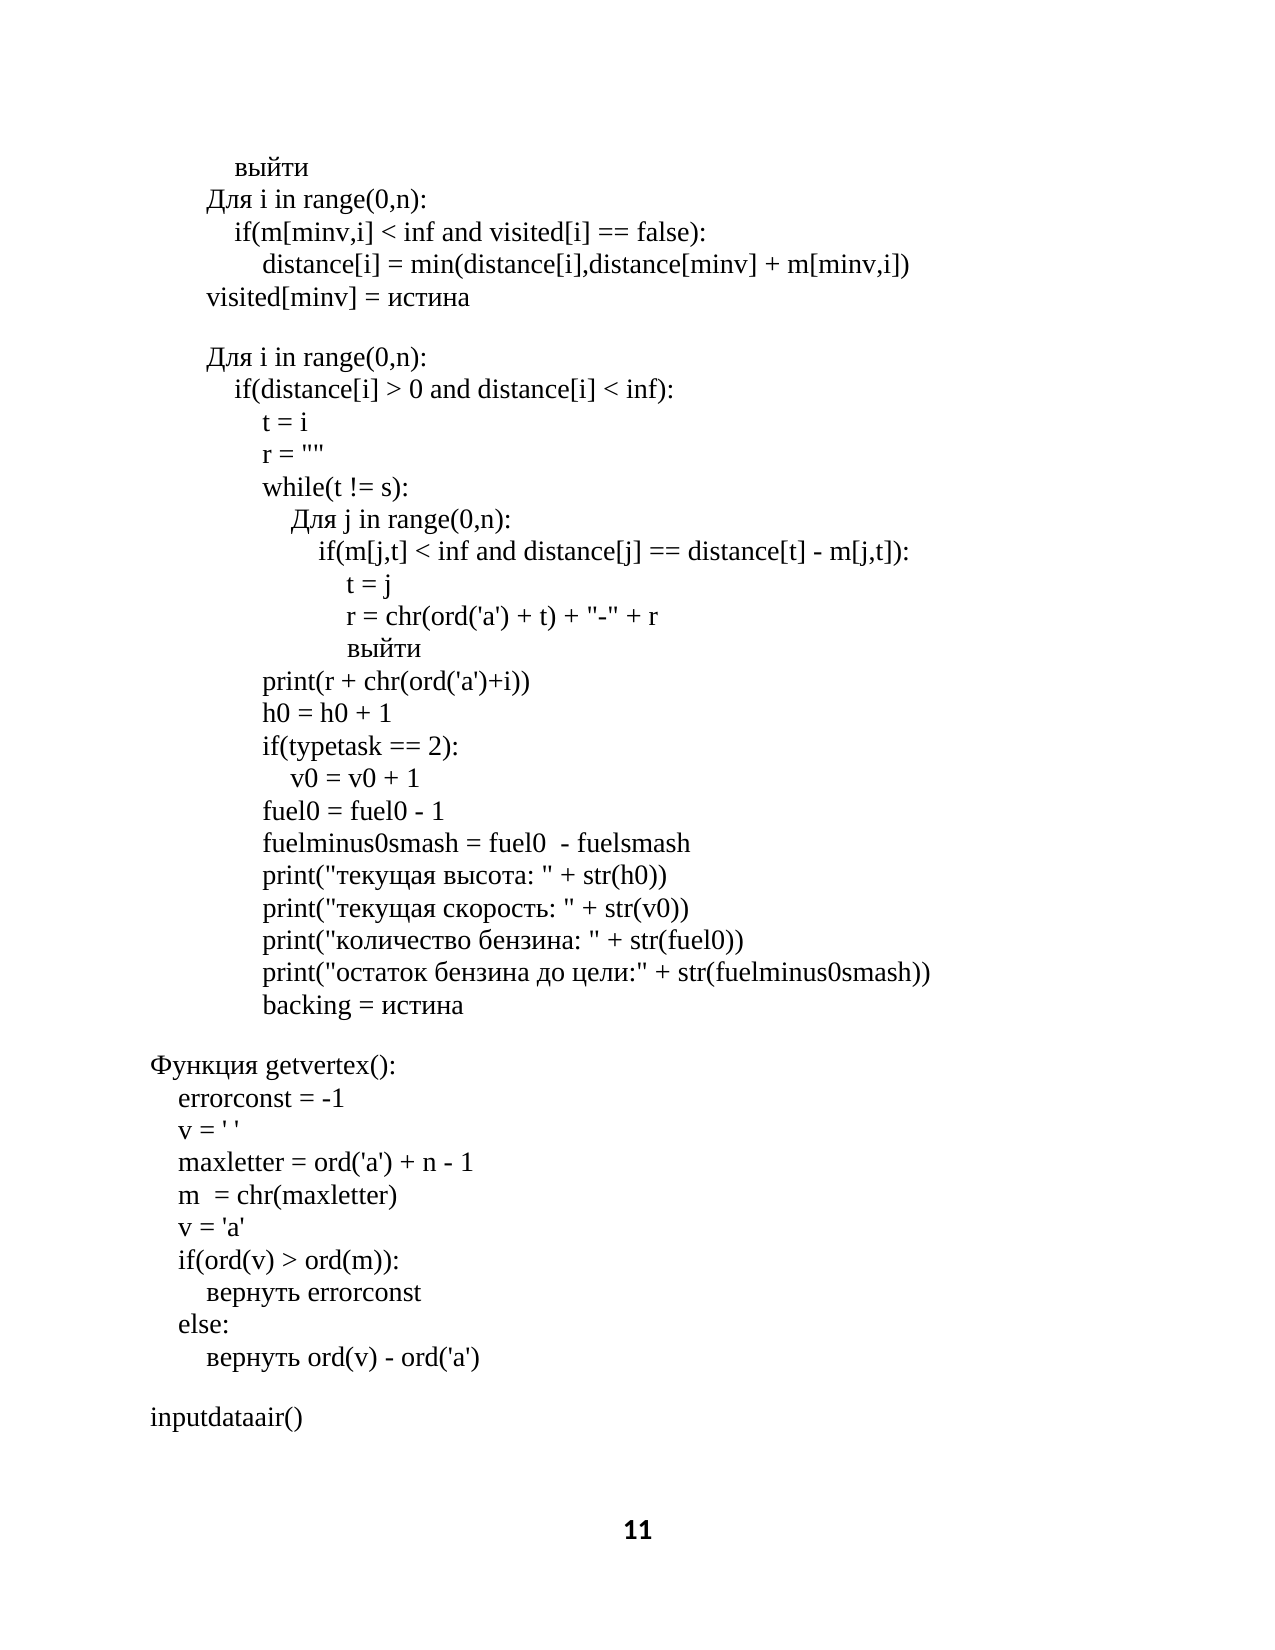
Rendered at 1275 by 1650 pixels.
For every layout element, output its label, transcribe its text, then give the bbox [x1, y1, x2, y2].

text выйти [150, 632, 1125, 664]
text Для j in range(0,n): [150, 502, 1125, 534]
text v = 'a' [150, 1210, 1125, 1243]
text t = j [150, 567, 1125, 599]
text вернуть errorconst [150, 1275, 1125, 1307]
text inputdataair() [150, 1400, 1125, 1433]
text distance[i] = min(distance[i],distance[minv] + m[minv,i]) [150, 247, 1125, 279]
text if(typetask == 2): [150, 729, 1125, 761]
text вернуть ord(v) - ord('a') [150, 1340, 1125, 1372]
text v = ' ' [150, 1113, 1125, 1146]
text if(m[j,t] < inf and distance[j] == distance[t] - m[j,t]): [150, 534, 1125, 567]
text t = i [150, 405, 1125, 437]
text maxletter = ord('a') + n - 1 [150, 1146, 1125, 1178]
text v0 = v0 + 1 [150, 761, 1125, 793]
text выйти [150, 150, 1125, 182]
text print("текущая высота: " + str(h0)) [150, 858, 1125, 891]
text r = "" [150, 437, 1125, 469]
text Для i in range(0,n): [150, 340, 1125, 372]
text backing = истина [150, 988, 1125, 1020]
text print("остаток бензина до цели:" + str(fuelminus0smash)) [150, 956, 1125, 988]
text else: [150, 1307, 1125, 1340]
text if(m[minv,i] < inf and visited[i] == false): [150, 215, 1125, 247]
text m = chr(maxletter) [150, 1178, 1125, 1210]
text print(r + chr(ord('a')+i)) [150, 664, 1125, 696]
text Для i in range(0,n): [150, 182, 1125, 215]
text h0 = h0 + 1 [150, 696, 1125, 729]
text print("текущая скорость: " + str(v0)) [150, 891, 1125, 923]
text fuelminus0smash = fuel0 - fuelsmash [150, 826, 1125, 858]
text Функция getvertex(): [150, 1048, 1125, 1081]
text visited[minv] = истина [150, 279, 1125, 312]
text if(ord(v) > ord(m)): [150, 1243, 1125, 1275]
text fuel0 = fuel0 - 1 [150, 793, 1125, 826]
text print("количество бензина: " + str(fuel0)) [150, 923, 1125, 956]
text errorconst = -1 [150, 1081, 1125, 1113]
text while(t != s): [150, 469, 1125, 502]
text r = chr(ord('a') + t) + "-" + r [150, 599, 1125, 632]
text if(distance[i] > 0 and distance[i] < inf): [150, 372, 1125, 405]
